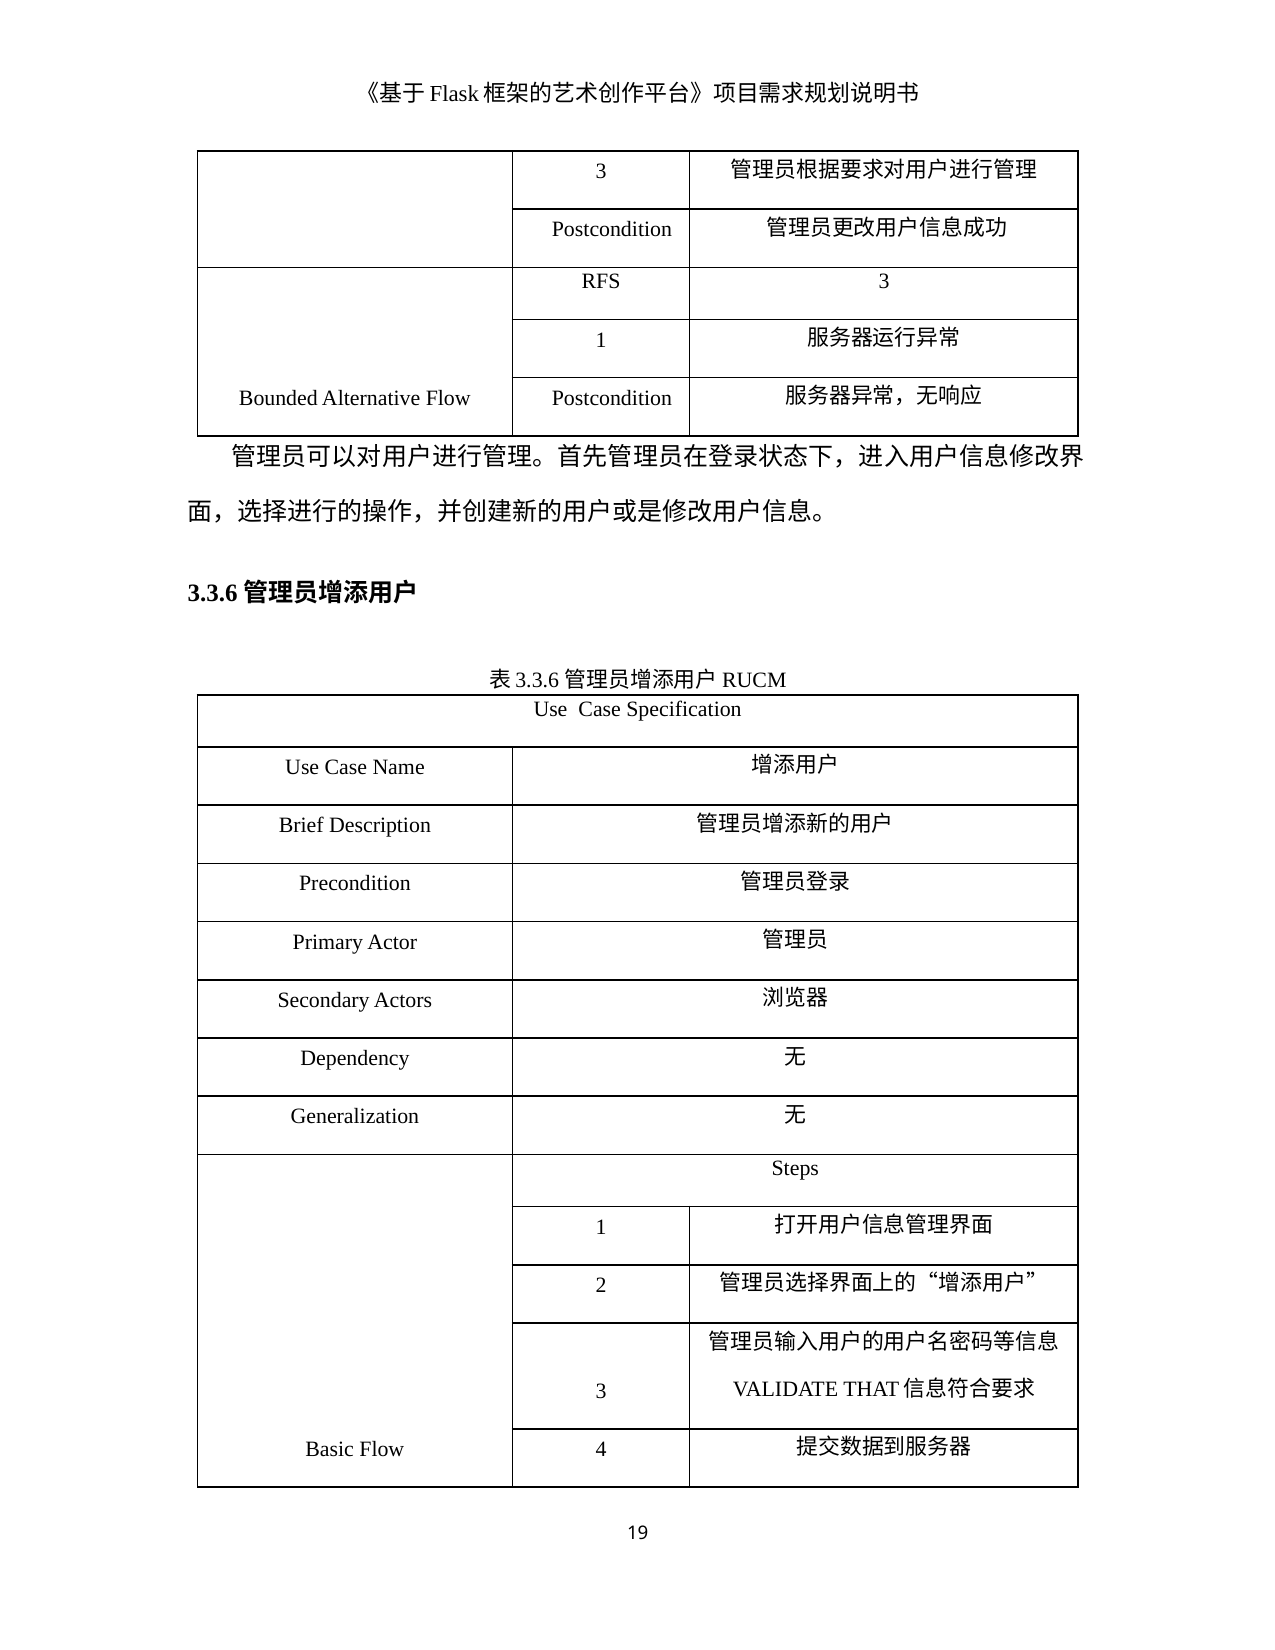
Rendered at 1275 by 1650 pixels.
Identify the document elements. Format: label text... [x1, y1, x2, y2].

table_cell 服务器运行异常 [690, 320, 1077, 377]
table_cell Dependency [198, 1039, 512, 1095]
table_cell 增添用户 [513, 748, 1077, 804]
table_cell 管理员更改用户信息成功 [690, 210, 1077, 266]
table_cell 管理员 [513, 922, 1077, 979]
table_cell 3 [690, 268, 1077, 318]
table_cell 打开用户信息管理界面 [690, 1207, 1077, 1264]
table_cell 提交数据到服务器 [690, 1430, 1077, 1486]
table_cell 管理员输入用户的用户名密码等信息 VALIDATE THAT信息符合要求 [690, 1324, 1077, 1428]
table_cell 3 [513, 152, 689, 208]
table_cell 1 [513, 1207, 689, 1264]
table_cell 管理员选择界面上的“增添用户” [690, 1266, 1077, 1322]
subtitle 3.3.6 管理员增添用户 [187, 572, 1087, 609]
table_cell Basic Flow [198, 1155, 512, 1486]
table_header Use Case Specification [198, 696, 1077, 746]
table_cell 无 [513, 1097, 1077, 1153]
table_cell Precondition [198, 864, 512, 921]
table_cell Use Case Name [198, 748, 512, 804]
table_cell RFS [513, 268, 689, 318]
table_cell Generalization [198, 1097, 512, 1153]
table_cell Brief Description [198, 806, 512, 862]
table_cell 管理员根据要求对用户进行管理 [690, 152, 1077, 208]
table_cell 管理员增添新的用户 [513, 806, 1077, 862]
table_cell Primary Actor [198, 922, 512, 979]
text 管理员可以对用户进行管理。首先管理员在登录状态下，进入用户信息修改界面，选择进行的操作，并创建新的用户或是修改用户信息。 [187, 437, 1087, 527]
table_cell 1 [513, 320, 689, 377]
table_cell Postcondition [513, 210, 689, 266]
table_cell 服务器异常，无响应 [690, 378, 1077, 435]
table_cell Postcondition [513, 378, 689, 435]
table_cell 管理员登录 [513, 864, 1077, 921]
table_cell 3 [513, 1324, 689, 1428]
table_cell Secondary Actors [198, 981, 512, 1037]
table_cell 浏览器 [513, 981, 1077, 1037]
table_cell Bounded Alternative Flow [198, 268, 512, 435]
text 表3.3.6 管理员增添用户RUCM [187, 662, 1087, 694]
table_cell 2 [513, 1266, 689, 1322]
table_cell 4 [513, 1430, 689, 1486]
table_cell Steps [513, 1155, 1077, 1206]
table_cell 无 [513, 1039, 1077, 1095]
